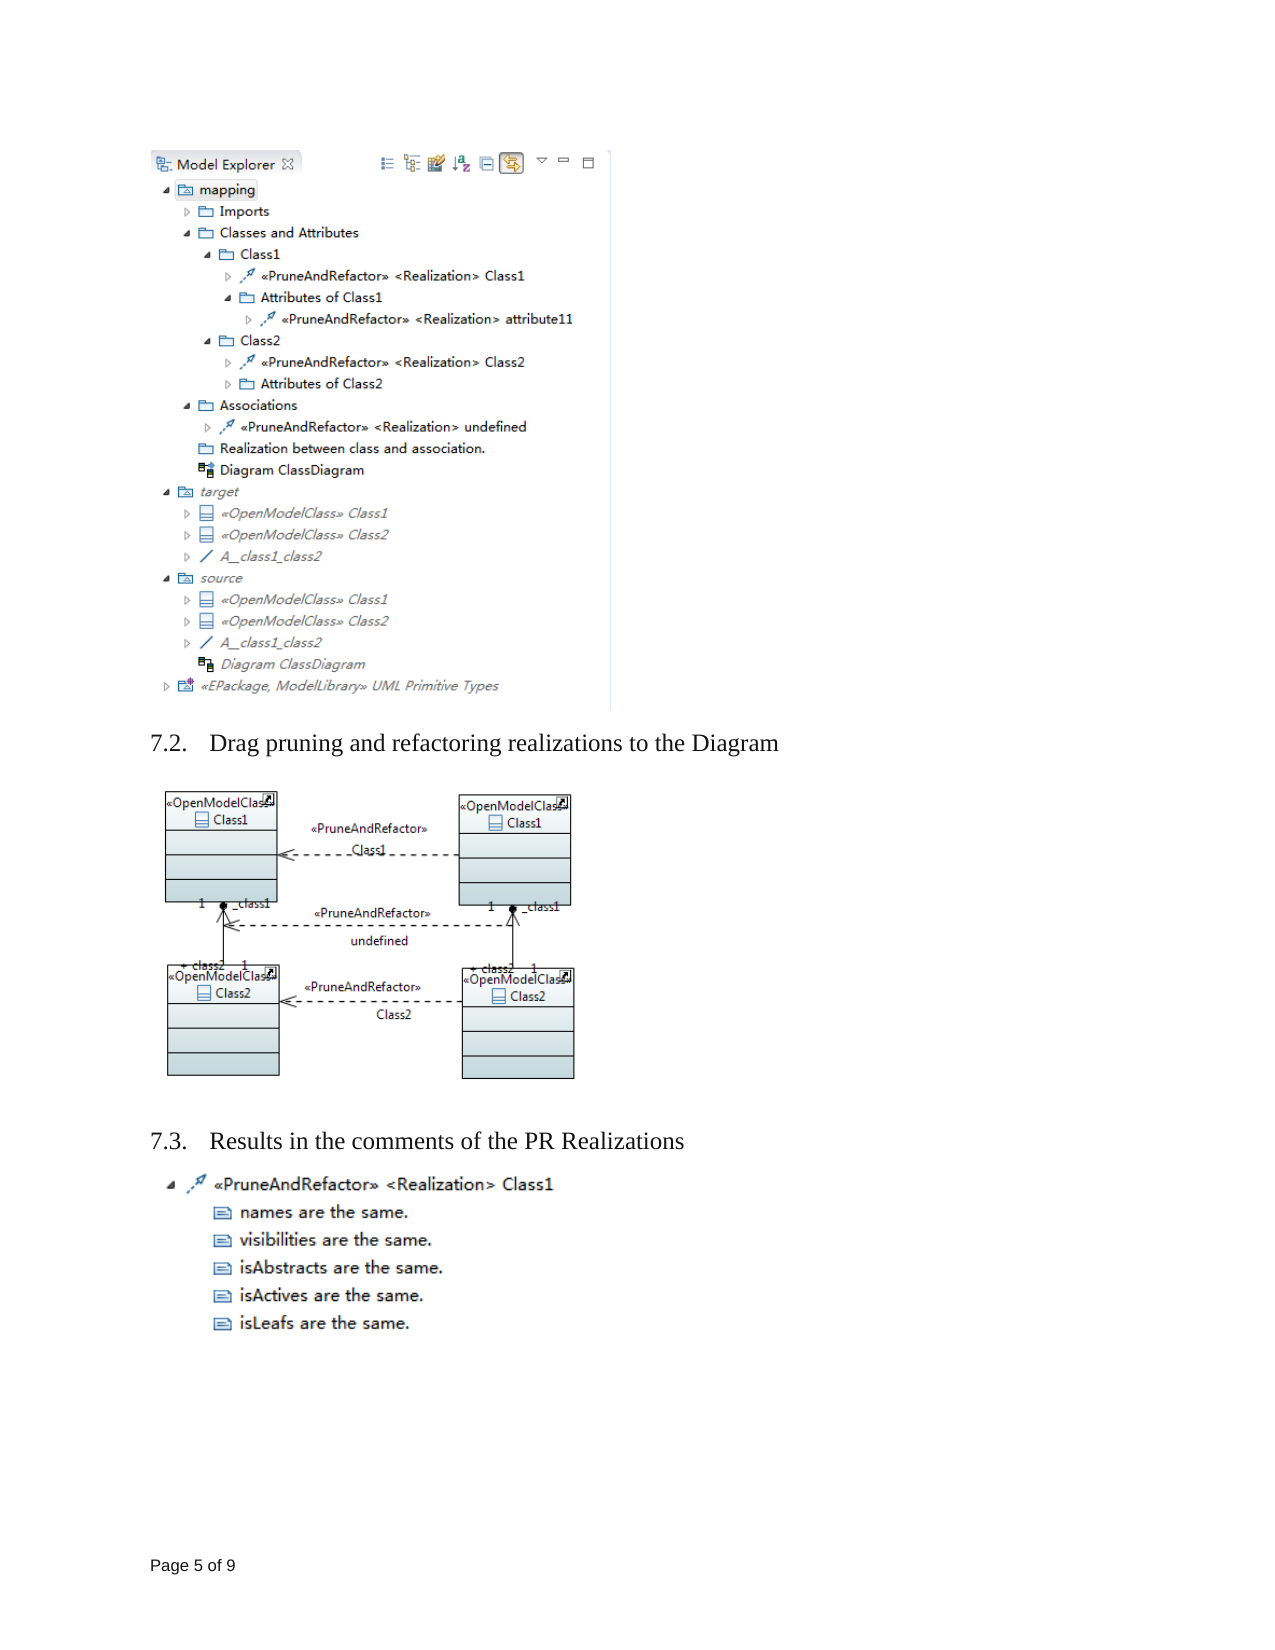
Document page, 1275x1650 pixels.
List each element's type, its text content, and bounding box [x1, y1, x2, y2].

picture [150, 773, 598, 1109]
picture [150, 150, 612, 712]
list Drag pruning and refactoring realizations to the Diagram [150, 728, 1125, 757]
list Results in the comments of the PR Realizations [150, 1126, 1125, 1154]
picture [150, 1171, 558, 1343]
